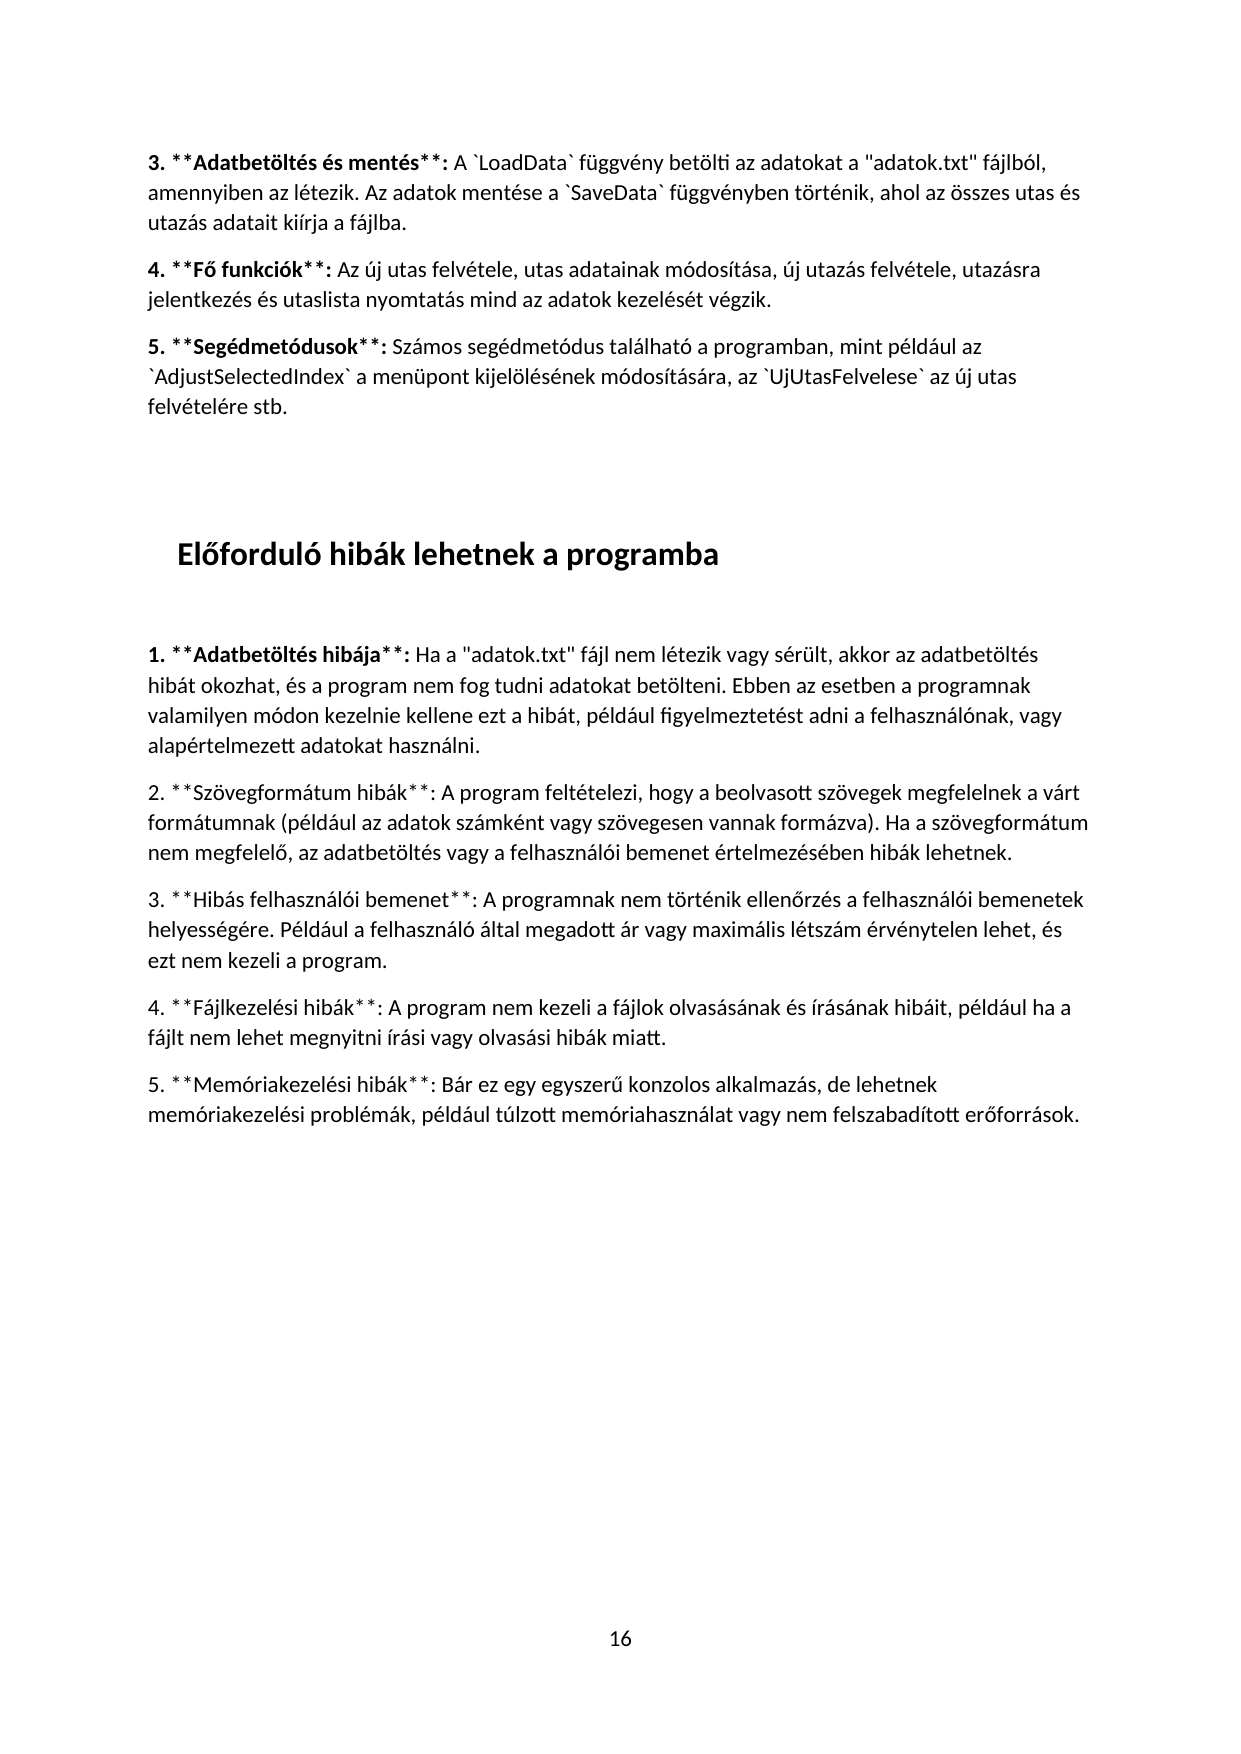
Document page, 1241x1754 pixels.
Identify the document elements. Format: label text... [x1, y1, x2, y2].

text 1. **Adatbetöltés hibája**: Ha a "adatok.txt" fájl nem létezik vagy sérült, akkor az adatbetöltés hibát okozhat, és a program nem fog tudni adatokat betölteni. Ebben az esetben a programnak valamilyen módon kezelnie kellene ezt a hibát, például figyelmeztetést adni a felhasználónak, vagy alapértelmezett adatokat használni. [148, 641, 1093, 759]
text 2. **Szövegformátum hibák**: A program feltételezi, hogy a beolvasott szövegek megfelelnek a várt formátumnak (például az adatok számként vagy szövegesen vannak formázva). Ha a szövegformátum nem megfelelő, az adatbetöltés vagy a felhasználói bemenet értelmezésében hibák lehetnek. [148, 778, 1093, 866]
text 3. **Adatbetöltés és mentés**: A `LoadData` függvény betölti az adatokat a "adatok.txt" fájlból, amennyiben az létezik. Az adatok mentése a `SaveData` függvényben történik, ahol az összes utas és utazás adatait kiírja a fájlba. [148, 148, 1093, 236]
text 5. **Segédmetódusok**: Számos segédmetódus található a programban, mint például az `AdjustSelectedIndex` a menüpont kijelölésének módosítására, az `UjUtasFelvelese` az új utas felvételére stb. [148, 332, 1093, 420]
text 4. **Fájlkezelési hibák**: A program nem kezeli a fájlok olvasásának és írásának hibáit, például ha a fájlt nem lehet megnyitni írási vagy olvasási hibák miatt. [148, 993, 1093, 1051]
subtitle Előforduló hibák lehetnek a programba [177, 533, 1093, 574]
text 5. **Memóriakezelési hibák**: Bár ez egy egyszerű konzolos alkalmazás, de lehetnek memóriakezelési problémák, például túlzott memóriahasználat vagy nem felszabadított erőforrások. [148, 1070, 1093, 1128]
text 3. **Hibás felhasználói bemenet**: A programnak nem történik ellenőrzés a felhasználói bemenetek helyességére. Például a felhasználó által megadott ár vagy maximális létszám érvénytelen lehet, és ezt nem kezeli a program. [148, 885, 1093, 974]
text 4. **Fő funkciók**: Az új utas felvétele, utas adatainak módosítása, új utazás felvétele, utazásra jelentkezés és utaslista nyomtatás mind az adatok kezelését végzik. [148, 255, 1093, 313]
